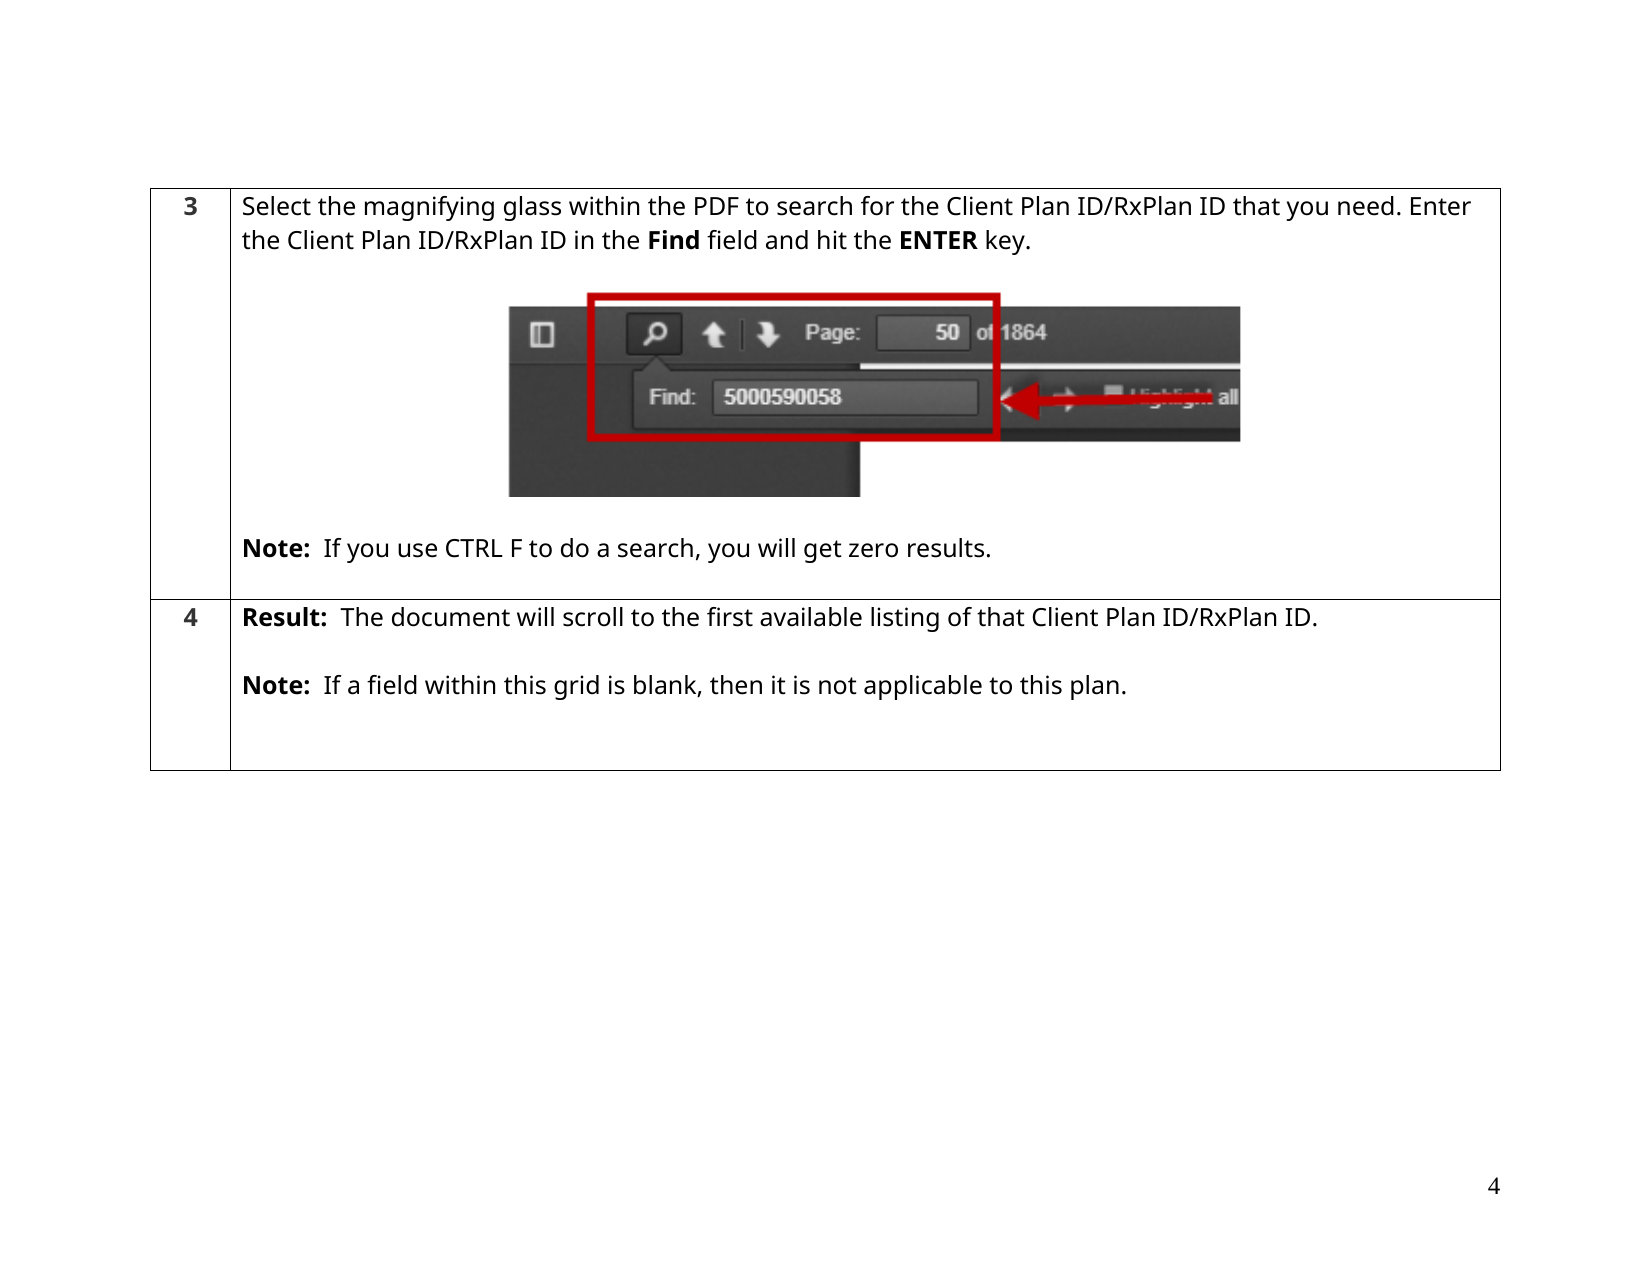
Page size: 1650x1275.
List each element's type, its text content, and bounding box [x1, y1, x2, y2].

table_cell 4 [151, 600, 230, 770]
table_cell 3 [151, 189, 230, 598]
table_cell Select the magnifying glass within the PDF to search for the Client Plan ID/RxPlan ID that you need. Enter the Client Plan ID/RxPlan ID in the Find field and hit the ENTER key. Note: If you use CTRL F to do a search, you will get zero results. [231, 189, 1500, 598]
picture [490, 256, 1241, 497]
table_cell Result: The document will scroll to the first available listing of that Client Plan ID/RxPlan ID. Note: If a field within this grid is blank, then it is not applicable to this plan. Example: Care Coverage Grid [231, 600, 1500, 770]
